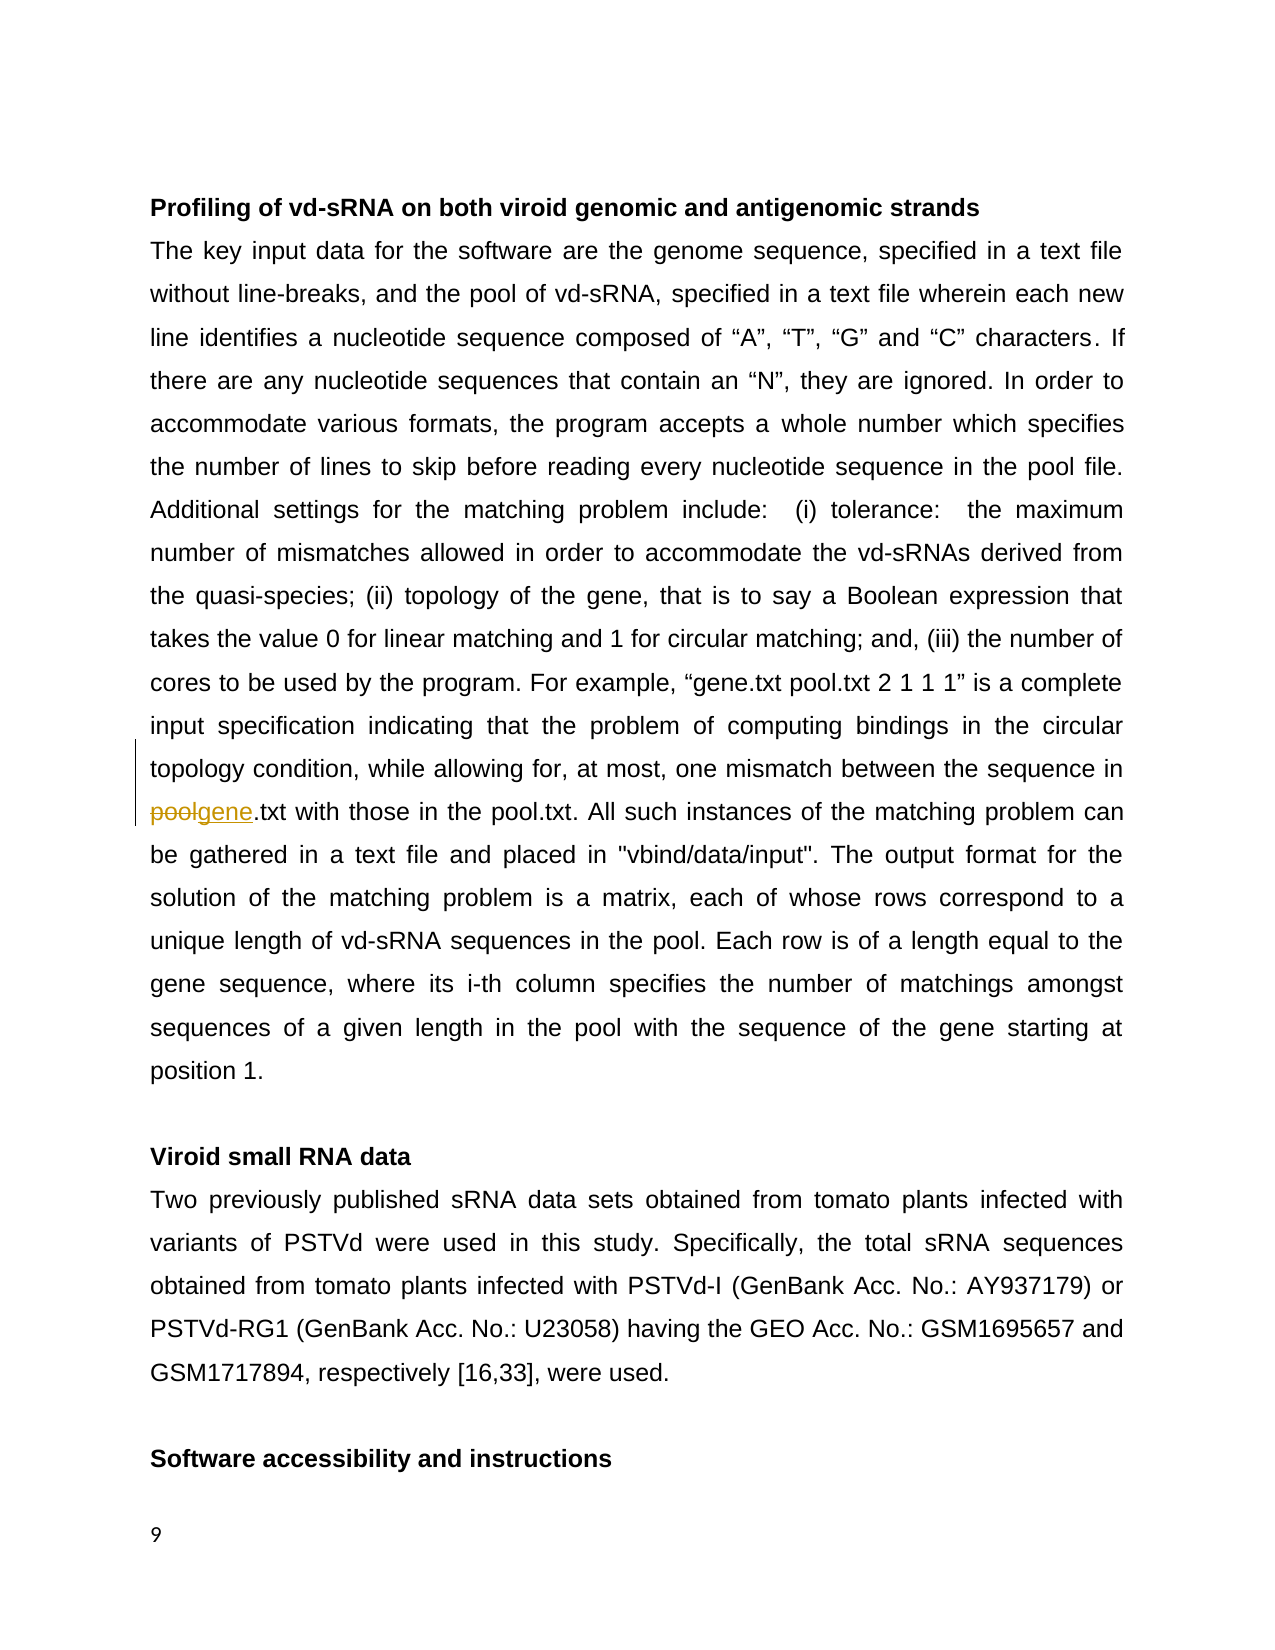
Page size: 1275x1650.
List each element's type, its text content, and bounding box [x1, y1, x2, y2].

text Viroid small RNA data [150, 1142, 1125, 1171]
text Two previously published sRNA data sets obtained from tomato plants infected with variants of PSTVd were used in this study. Specifically, the total sRNA sequences obtained from tomato plants infected with PSTVd-I (GenBank Acc. No.: AY937179) or PSTVd-RG1 (GenBank Acc. No.: U23058) having the GEO Acc. No.: GSM1695657 and GSM1717894, respectively [16,33], were used. [150, 1185, 1125, 1386]
text Profiling of vd-sRNA on both viroid genomic and antigenomic strands [150, 193, 1125, 222]
text Software accessibility and instructions [150, 1444, 1125, 1472]
text The key input data for the software are the genome sequence, specified in a text file without line-breaks, and the pool of vd-sRNA, specified in a text file wherein each new line identifies a nucleotide sequence composed of “A”, “T”, “G” and “C” characters. If there are any nucleotide sequences that contain an “N”, they are ignored. In order to accommodate various formats, the program accepts a whole number which specifies the number of lines to skip before reading every nucleotide sequence in the pool file. Additional settings for the matching problem include: (i) tolerance: the maximum number of mismatches allowed in order to accommodate the vd-sRNAs derived from the quasi-species; (ii) topology of the gene, that is to say a Boolean expression that takes the value 0 for linear matching and 1 for circular matching; and, (iii) the number of cores to be used by the program. For example, “gene.txt pool.txt 2 1 1 1” is a complete input specification indicating that the problem of computing bindings in the circular topology condition, while allowing for, at most, one mismatch between the sequence in .txt with those in the pool.txt. All such instances of the matching problem can be gathered in a text file and placed in "vbind/data/input". The output format for the solution of the matching problem is a matrix, each of whose rows correspond to a unique length of vd-sRNA sequences in the pool. Each row is of a length equal to the gene sequence, where its i-th column specifies the number of matchings amongst sequences of a given length in the pool with the sequence of the gene starting at position 1. [150, 236, 1125, 1084]
